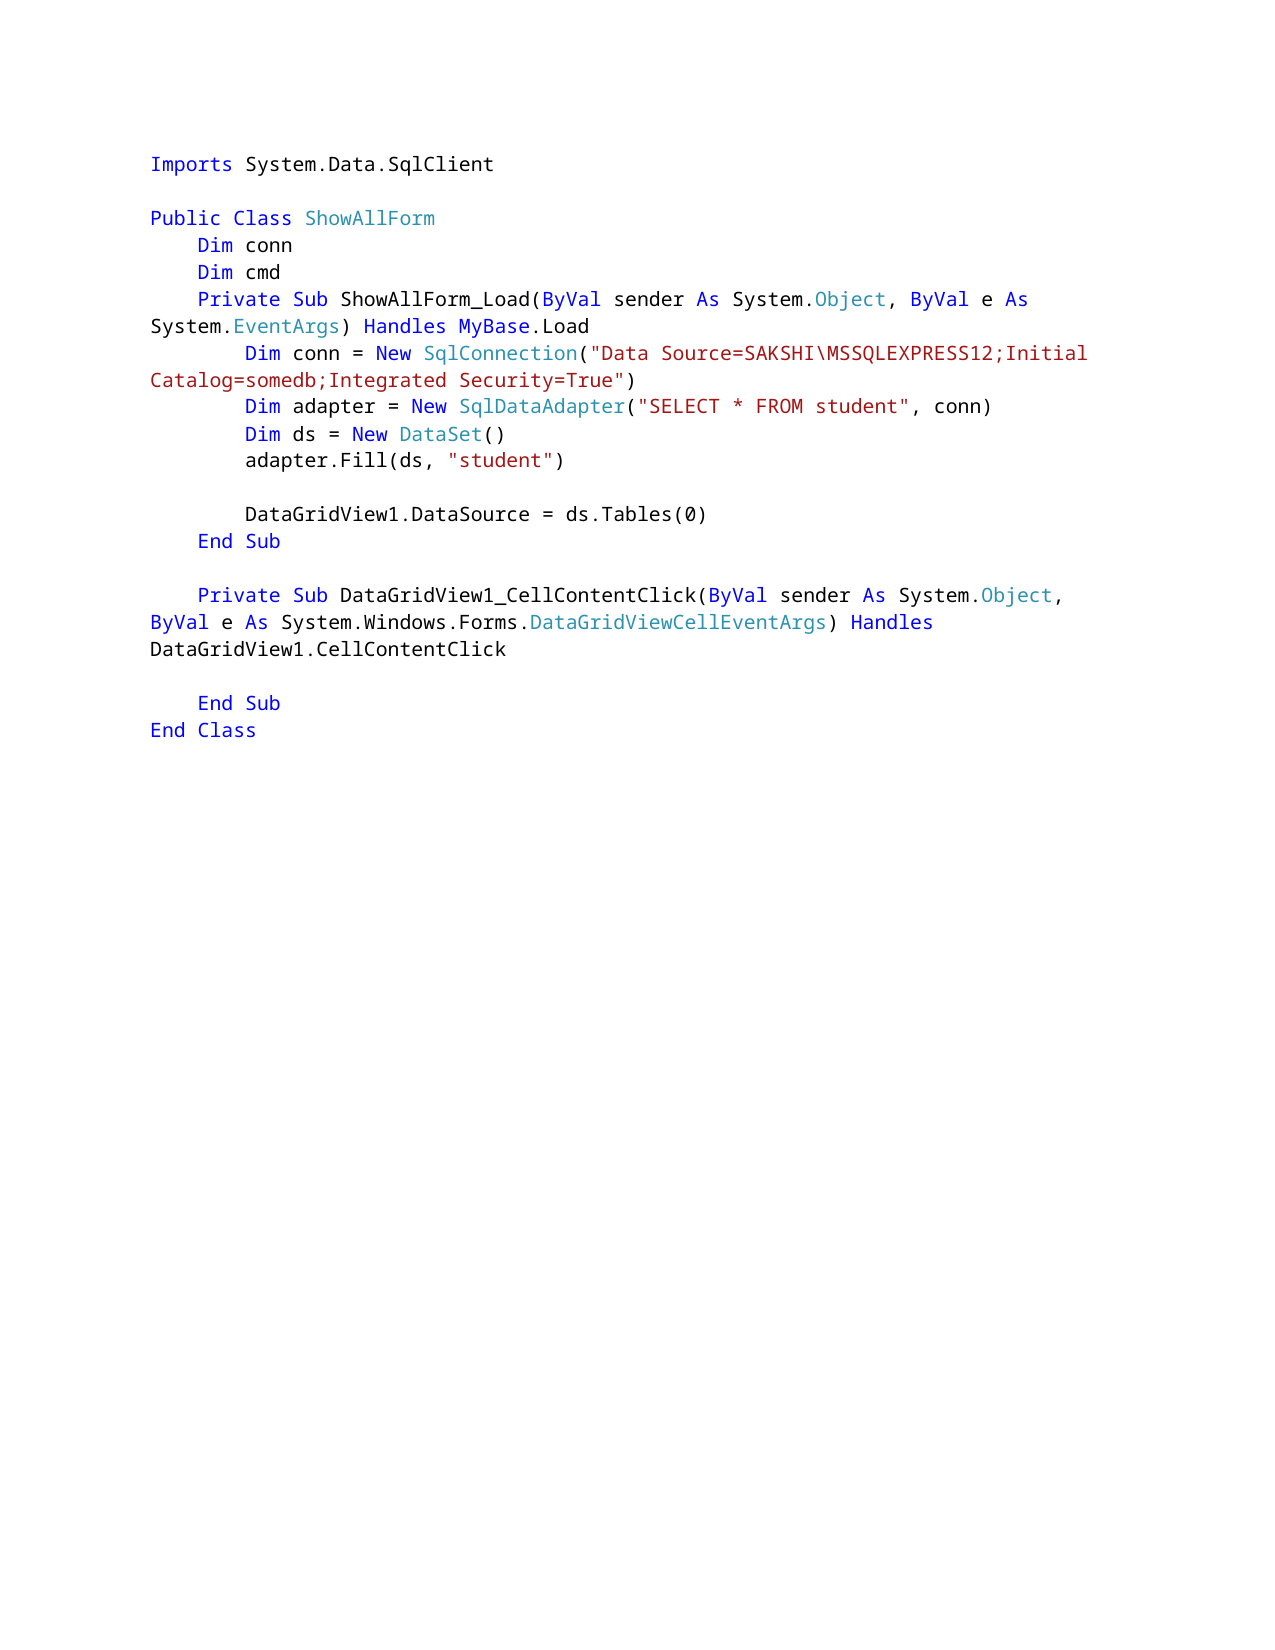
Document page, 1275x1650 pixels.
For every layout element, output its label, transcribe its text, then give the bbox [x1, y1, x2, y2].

text Dim ds = New DataSet() [150, 420, 1125, 447]
text Dim conn [150, 231, 1125, 258]
text End Sub [150, 689, 1125, 717]
text Imports System.Data.SqlClient [150, 150, 1125, 177]
text Public Class ShowAllForm [150, 204, 1125, 231]
text End Class [150, 717, 1125, 743]
text Private Sub ShowAllForm_Load(ByVal sender As System.Object, ByVal e As System.EventArgs) Handles MyBase.Load [150, 285, 1125, 339]
text adapter.Fill(ds, "student") [150, 447, 1125, 474]
text End Sub [150, 528, 1125, 555]
text DataGridView1.DataSource = ds.Tables(0) [150, 501, 1125, 528]
text Private Sub DataGridView1_CellContentClick(ByVal sender As System.Object, ByVal e As System.Windows.Forms.DataGridViewCellEventArgs) Handles DataGridView1.CellContentClick [150, 582, 1125, 663]
text Dim cmd [150, 258, 1125, 285]
text Dim adapter = New SqlDataAdapter("SELECT * FROM student", conn) [150, 393, 1125, 420]
text Dim conn = New SqlConnection("Data Source=SAKSHI\MSSQLEXPRESS12;Initial Catalog=somedb;Integrated Security=True") [150, 339, 1125, 393]
